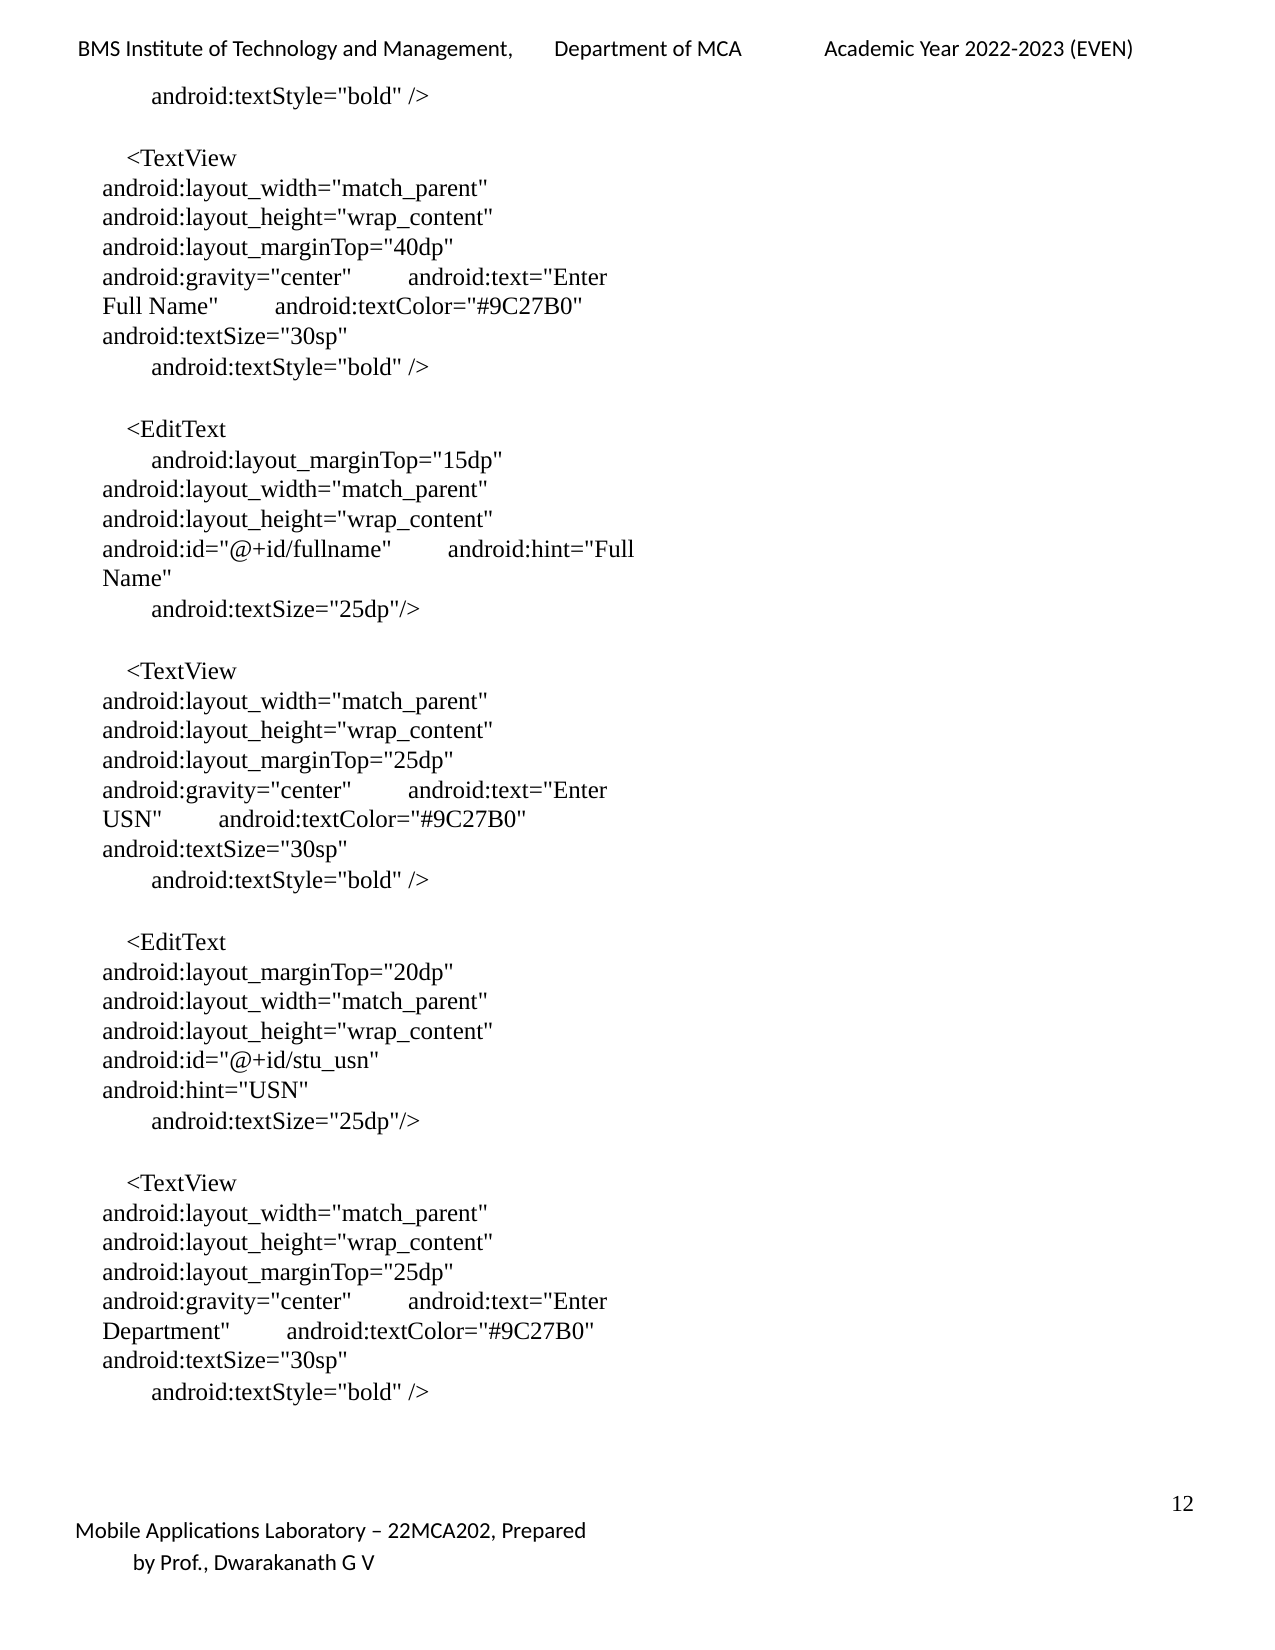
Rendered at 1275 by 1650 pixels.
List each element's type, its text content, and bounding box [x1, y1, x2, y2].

text android:textStyle="bold" /> [101, 1377, 1122, 1405]
text android:textStyle="bold" /> [101, 865, 1122, 894]
text android:textStyle="bold" /> [101, 81, 1122, 110]
text android:layout_marginTop="15dp" android:layout_width="match_parent" android:layout_height="wrap_content" android:id="@+id/fullname" android:hint="Full Name" [101, 445, 635, 592]
text <EditText [101, 414, 1122, 443]
text <TextView android:layout_width="match_parent" android:layout_height="wrap_content" android:layout_marginTop="25dp" android:gravity="center" android:text="Enter USN" android:textColor="#9C27B0" android:textSize="30sp" [101, 656, 634, 863]
text <TextView android:layout_width="match_parent" android:layout_height="wrap_content" android:layout_marginTop="25dp" android:gravity="center" android:text="Enter Department" android:textColor="#9C27B0" android:textSize="30sp" [101, 1168, 608, 1374]
text android:textSize="25dp"/> [101, 594, 1122, 623]
text <TextView android:layout_width="match_parent" android:layout_height="wrap_content" android:layout_marginTop="40dp" android:gravity="center" android:text="Enter Full Name" android:textColor="#9C27B0" android:textSize="30sp" [101, 143, 608, 349]
text <EditText android:layout_marginTop="20dp" android:layout_width="match_parent" android:layout_height="wrap_content" android:id="@+id/stu_usn" android:hint="USN" [101, 927, 589, 1104]
text android:textSize="25dp"/> [101, 1106, 1122, 1135]
text android:textStyle="bold" /> [101, 352, 1122, 381]
